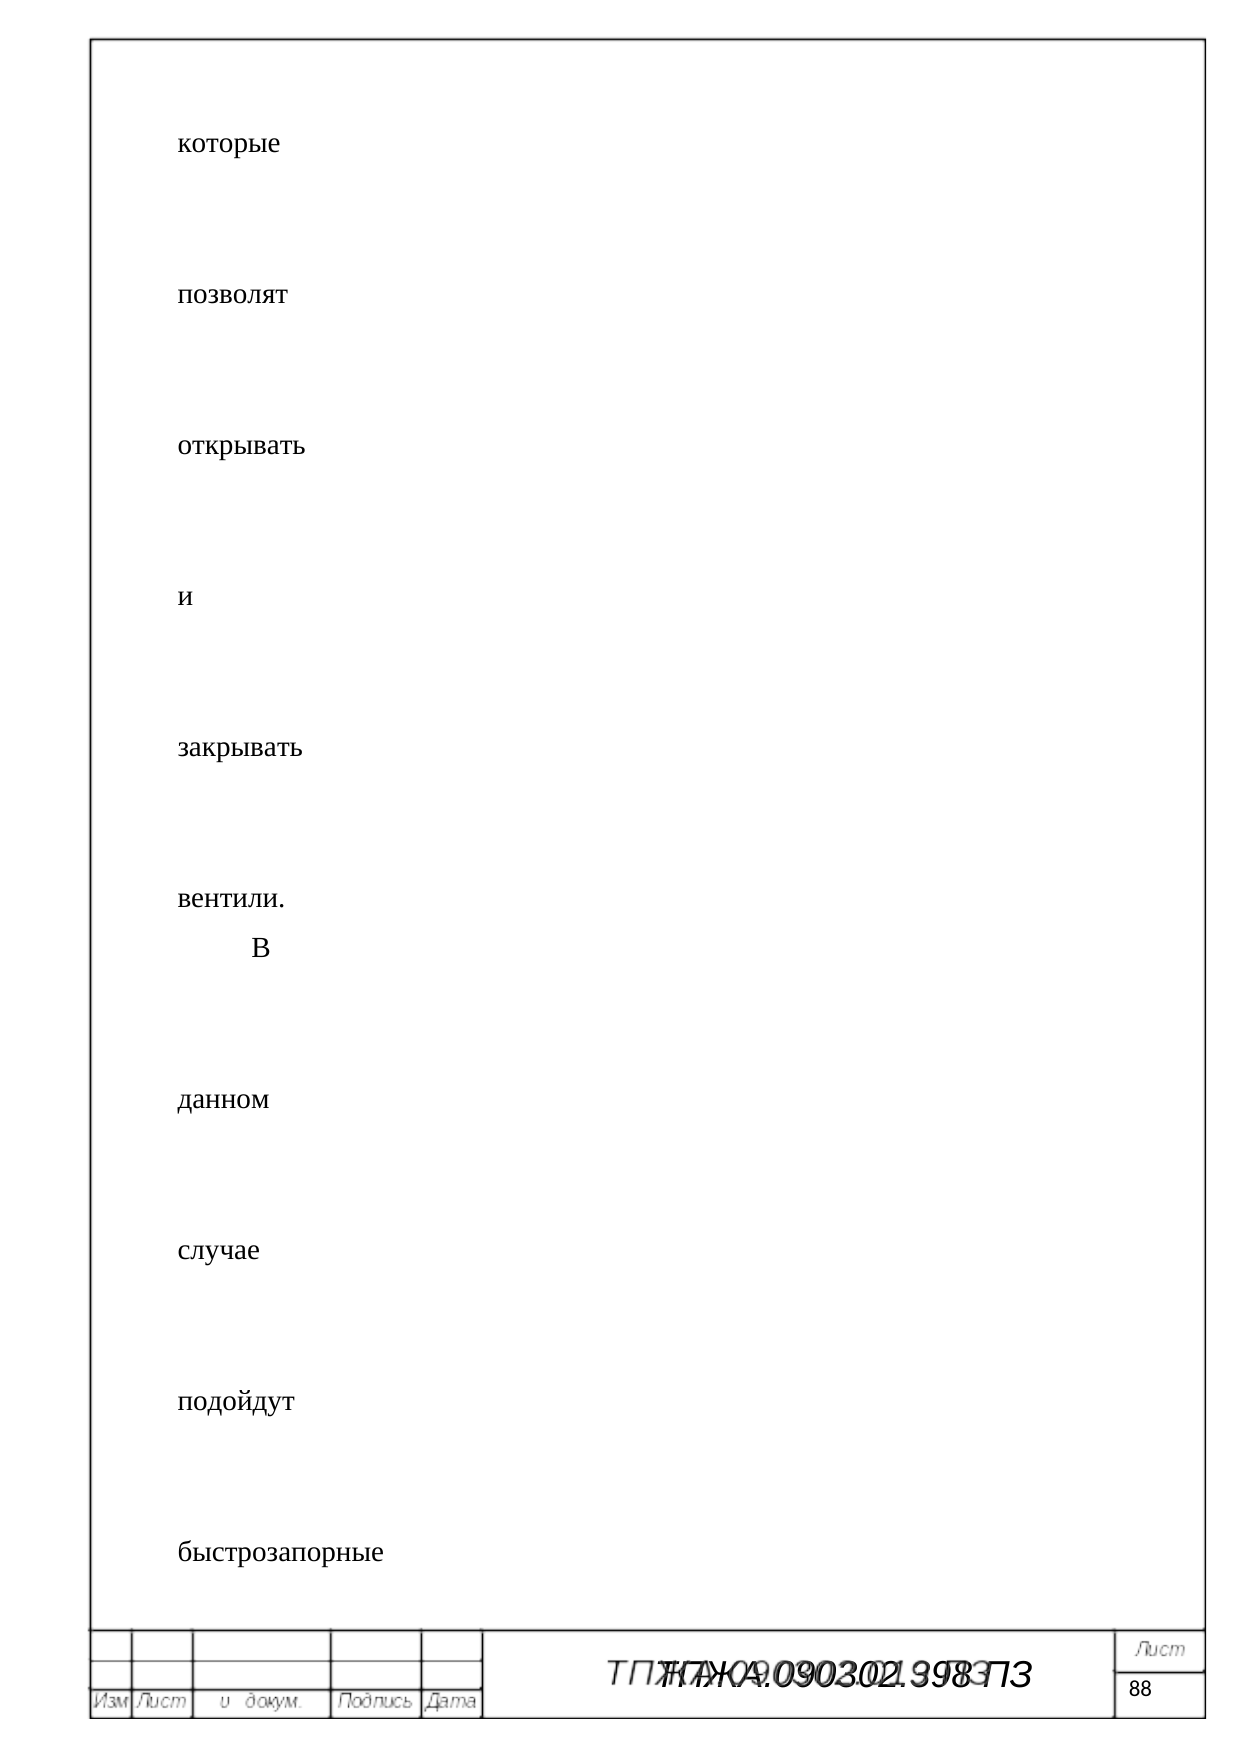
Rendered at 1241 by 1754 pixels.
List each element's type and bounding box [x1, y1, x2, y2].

text [177, 75, 1152, 914]
text [177, 931, 1152, 1618]
